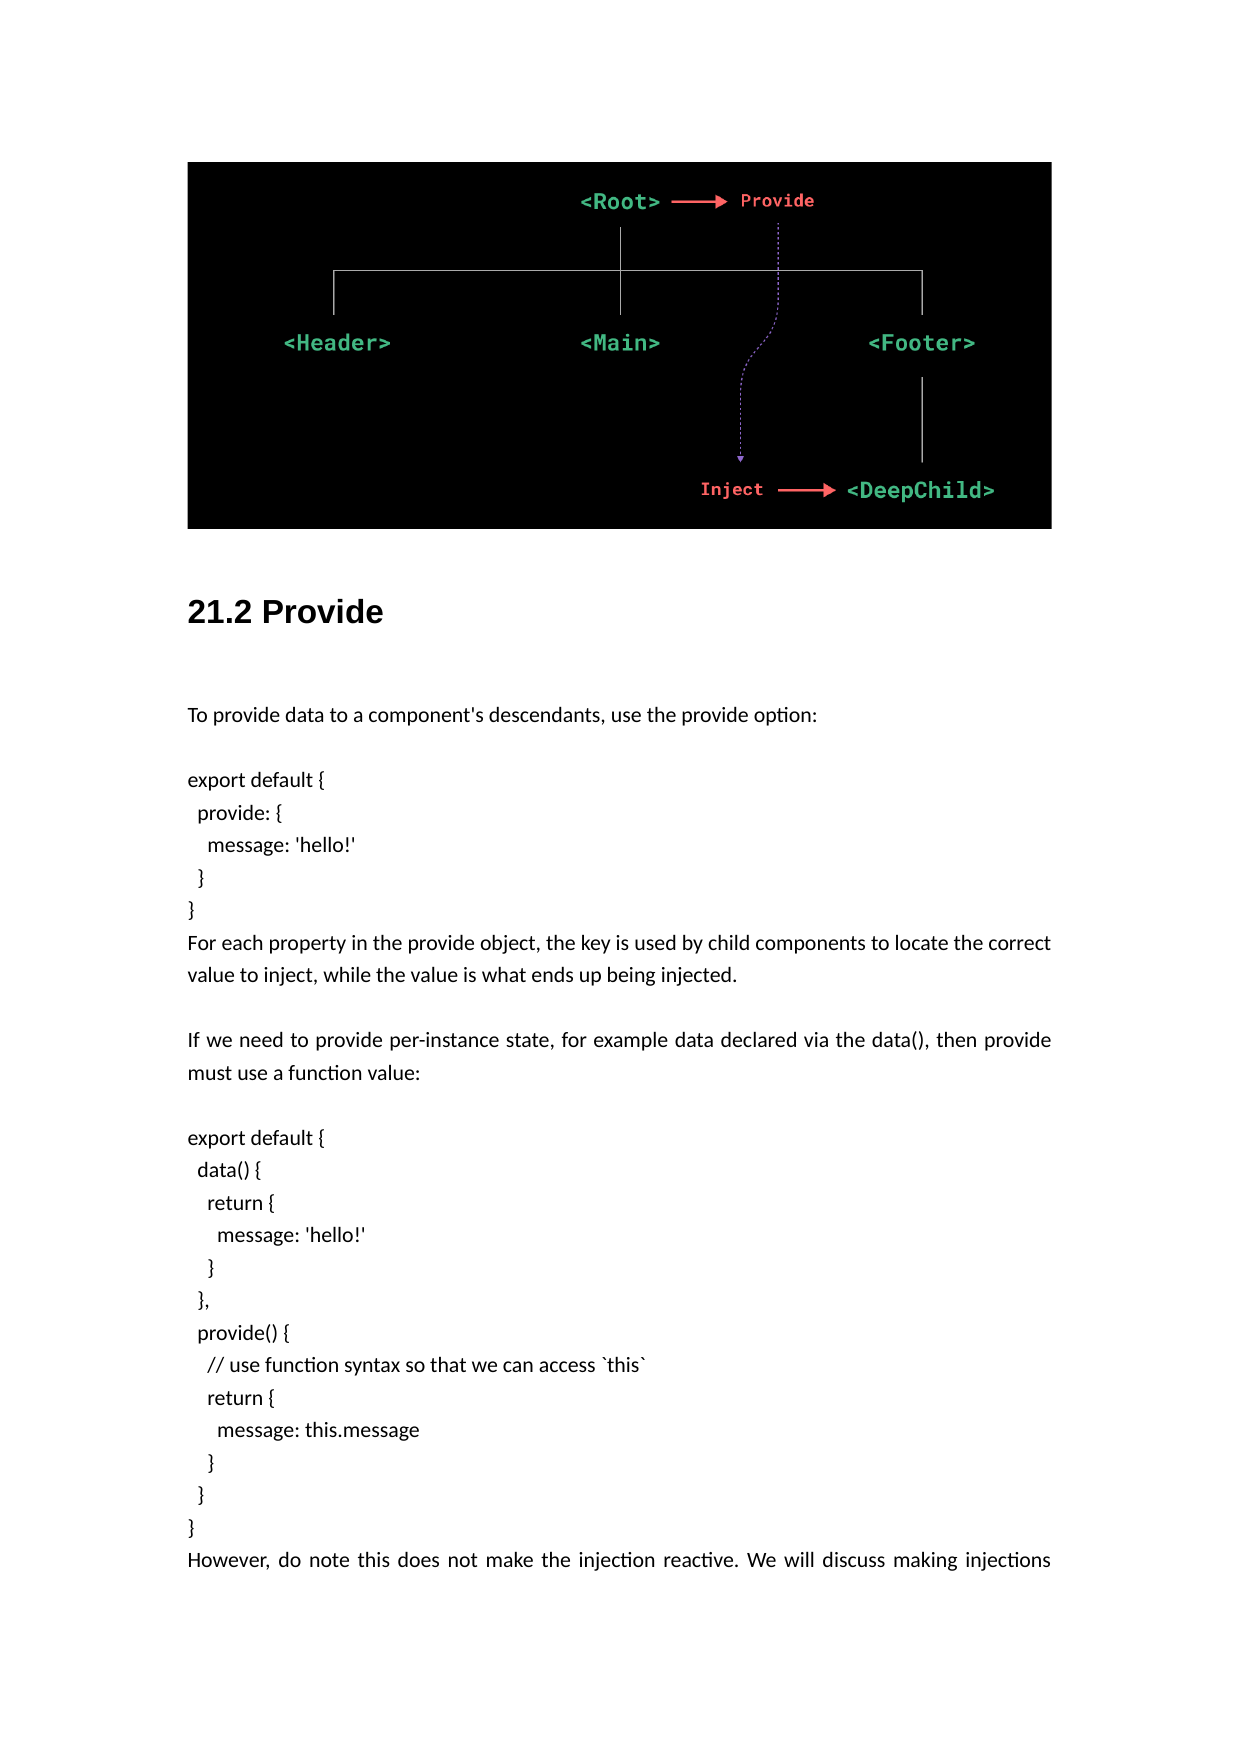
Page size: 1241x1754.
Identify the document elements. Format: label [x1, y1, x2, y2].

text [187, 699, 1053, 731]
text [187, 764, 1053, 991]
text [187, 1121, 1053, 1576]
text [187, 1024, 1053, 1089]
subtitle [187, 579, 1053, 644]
picture [187, 162, 1052, 529]
